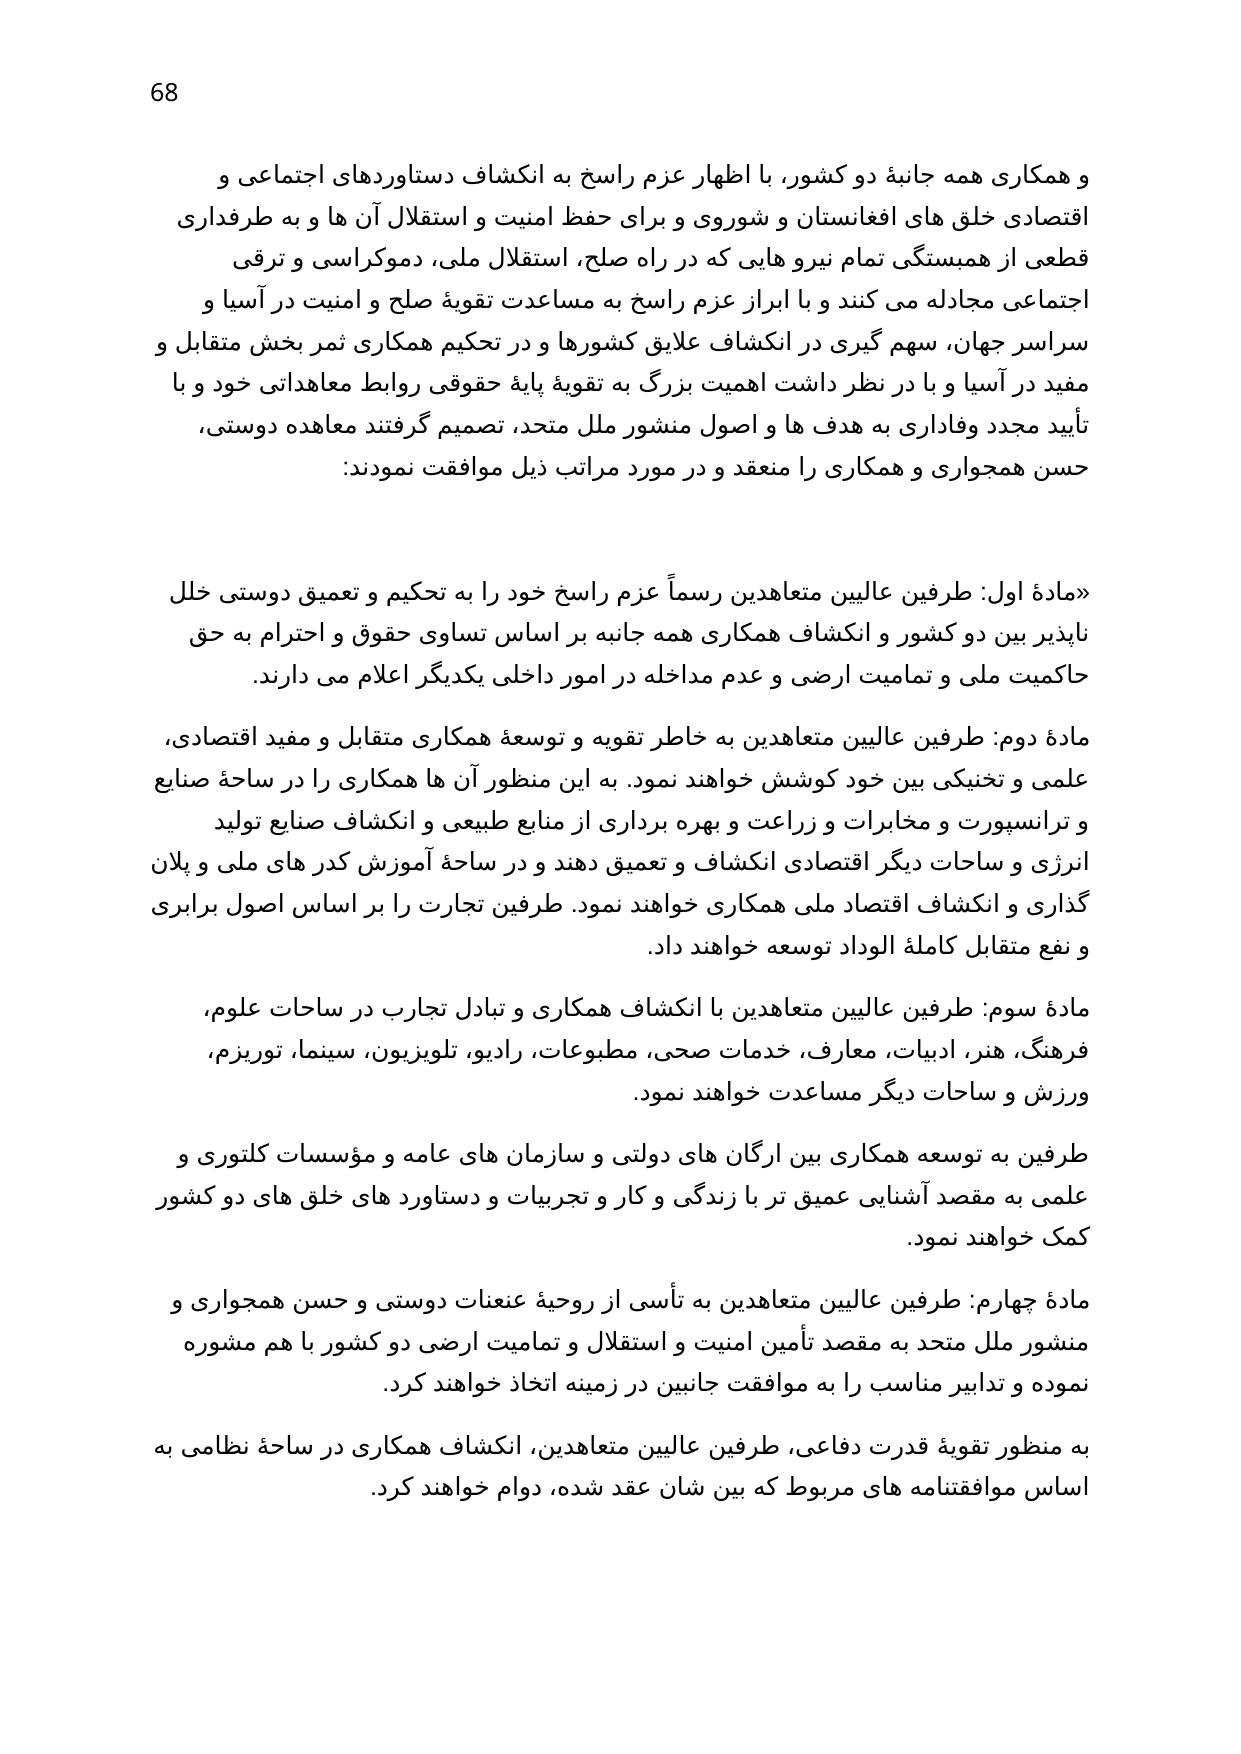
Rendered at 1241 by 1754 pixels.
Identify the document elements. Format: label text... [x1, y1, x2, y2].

text مادۀ سوم: طرفین عالیین متعاهدین با انکشاف همکاری و تبادل تجارب در ساحات علوم، فرهنگ، هنر، ادبیات، معارف، خدمات صحی، مطبوعات، رادیو، تلویزیون، سینما، توریزم، ورزش و ساحات دیگر مساعدت خواهند نمود. [150, 983, 1090, 1108]
text «مادۀ اول: طرفین عالیین متعاهدین رسماً عزم راسخ خود را به تحکیم و تعمیق دوستی خلل ناپذیر بین دو کشور و انکشاف همکاری همه جانبه بر اساس تساوی حقوق و احترام به حق حاکمیت ملی و تمامیت ارضی و عدم مداخله در امور داخلی یکدیگر اعلام می دارند. [150, 567, 1090, 692]
text مادۀ چهارم: طرفین عالیین متعاهدین به تأسی از روحیۀ عنعنات دوستی و حسن همجواری و منشور ملل متحد به مقصد تأمین امنیت و استقلال و تمامیت ارضی دو کشور با هم مشوره نموده و تدابیر مناسب را به موافقت جانبین در زمینه اتخاذ خواهند کرد. [150, 1275, 1090, 1400]
text طرفین به توسعه همکاری بین ارگان های دولتی و سازمان های عامه و مؤسسات کلتوری و علمی به مقصد آشنایی عمیق تر با زندگی و کار و تجربیات و دستاورد های خلق های دو کشور کمک خواهند نمود. [150, 1129, 1090, 1254]
text مادۀ دوم: طرفین عالیین متعاهدین به خاطر تقویه و توسعۀ همکاری متقابل و مفید اقتصادی، علمی و تخنیکی بین خود کوشش خواهند نمود. به این منظور آن ها همکاری را در ساحۀ صنایع و ترانسپورت و مخابرات و زراعت و بهره برداری از منابع طبیعی و انکشاف صنایع تولید انرژی و ساحات دیگر اقتصادی انکشاف و تعمیق دهند و در ساحۀ آموزش کدر های ملی و پلان گذاری و انکشاف اقتصاد ملی همکاری خواهند نمود. طرفین تجارت را بر اساس اصول برابری و نفع متقابل کاملۀ الوداد توسعه خواهند داد. [150, 712, 1090, 962]
text به منظور تقویۀ قدرت دفاعی، طرفین عالیین متعاهدین، انکشاف همکاری در ساحۀ نظامی به اساس موافقتنامه های مربوط که بین شان عقد شده، دوام خواهند کرد. [150, 1421, 1090, 1504]
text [150, 150, 1090, 483]
